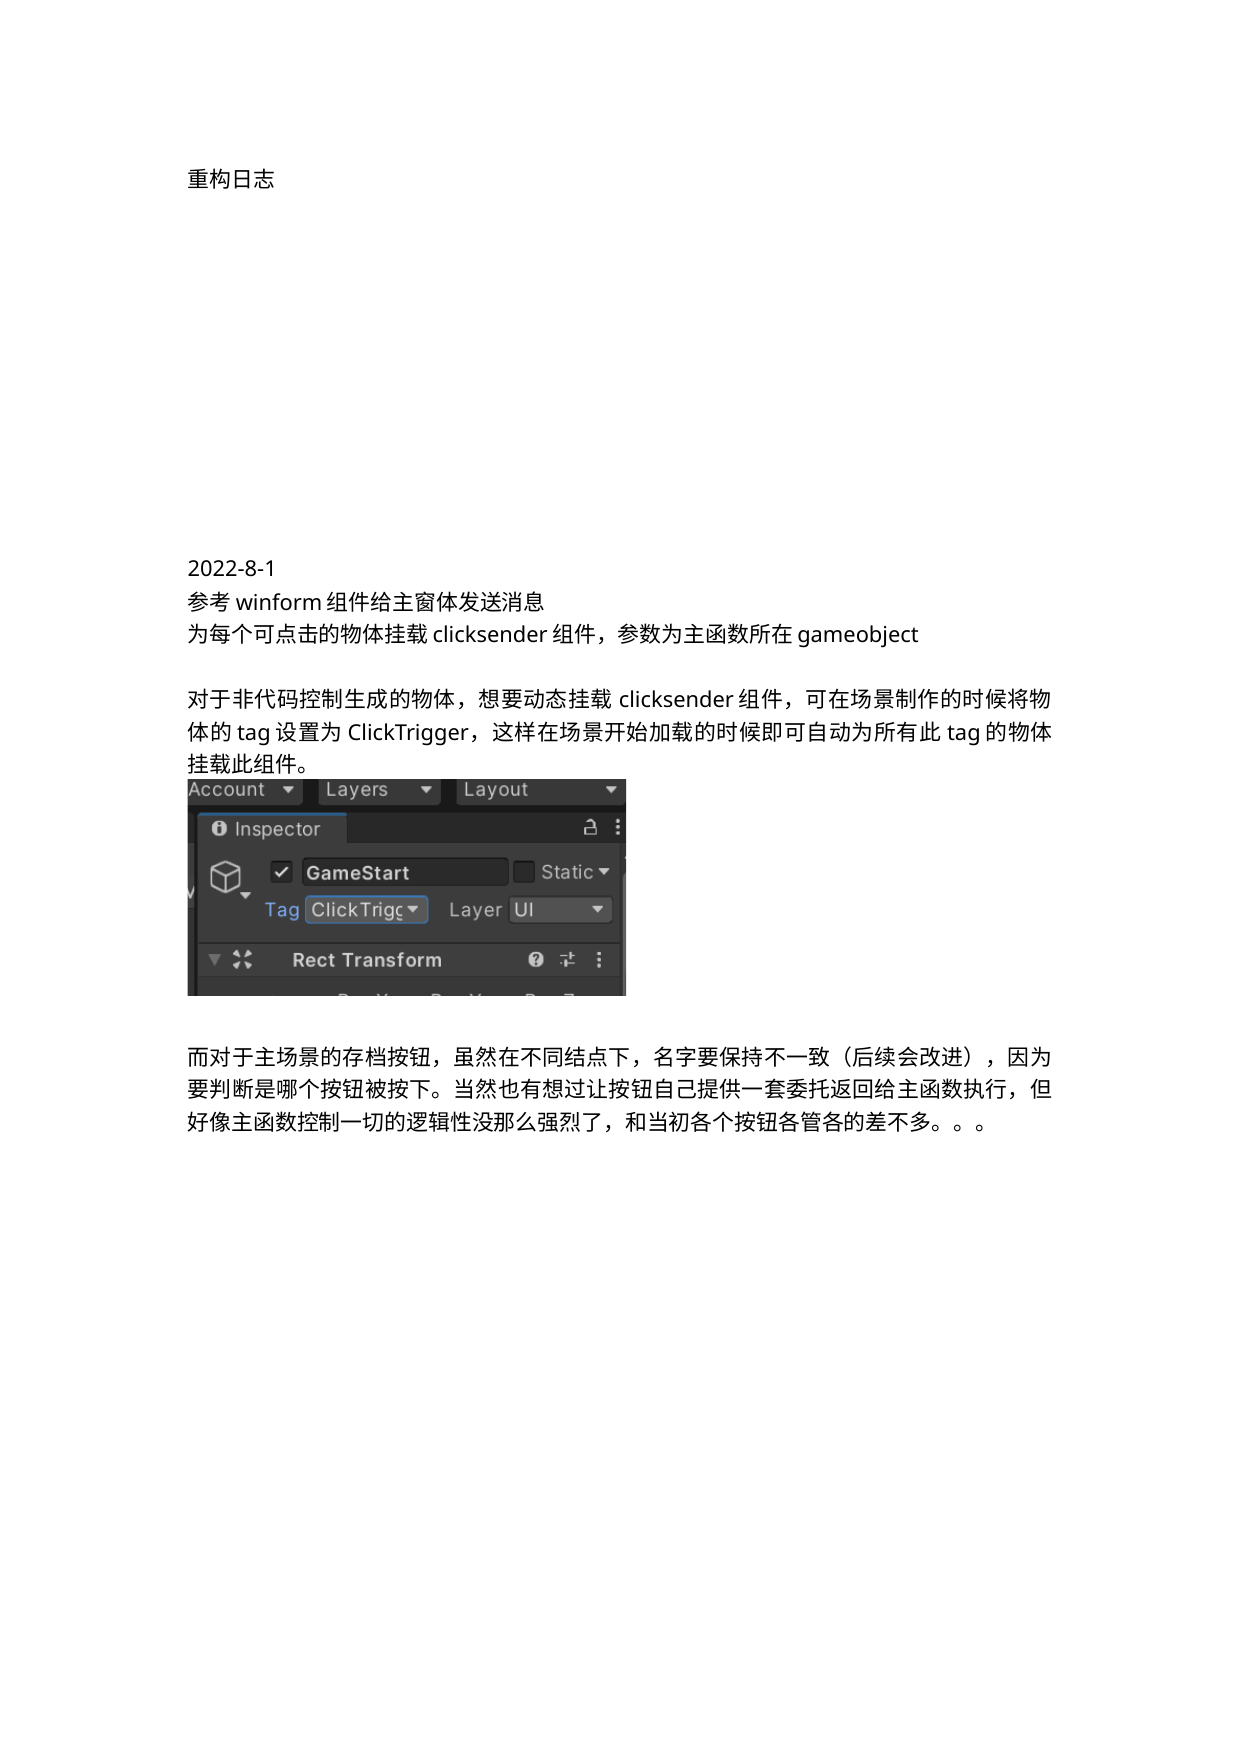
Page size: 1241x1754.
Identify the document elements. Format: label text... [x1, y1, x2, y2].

text 2022-8-1 [187, 552, 1053, 584]
text 而对于主场景的存档按钮，虽然在不同结点下，名字要保持不一致（后续会改进），因为要判断是哪个按钮被按下。当然也有想过让按钮自己提供一套委托返回给主函数执行，但好像主函数控制一切的逻辑性没那么强烈了，和当初各个按钮各管各的差不多。。。 [187, 1039, 1053, 1137]
text 参考winform组件给主窗体发送消息 [187, 584, 1053, 617]
text 为每个可点击的物体挂载clicksender组件，参数为主函数所在gameobject [187, 617, 1053, 649]
picture [187, 779, 627, 996]
text 对于非代码控制生成的物体，想要动态挂载clicksender组件，可在场景制作的时候将物体的tag设置为ClickTrigger，这样在场景开始加载的时候即可自动为所有此tag的物体挂载此组件。 [187, 682, 1053, 779]
text 重构日志 [187, 162, 1053, 194]
